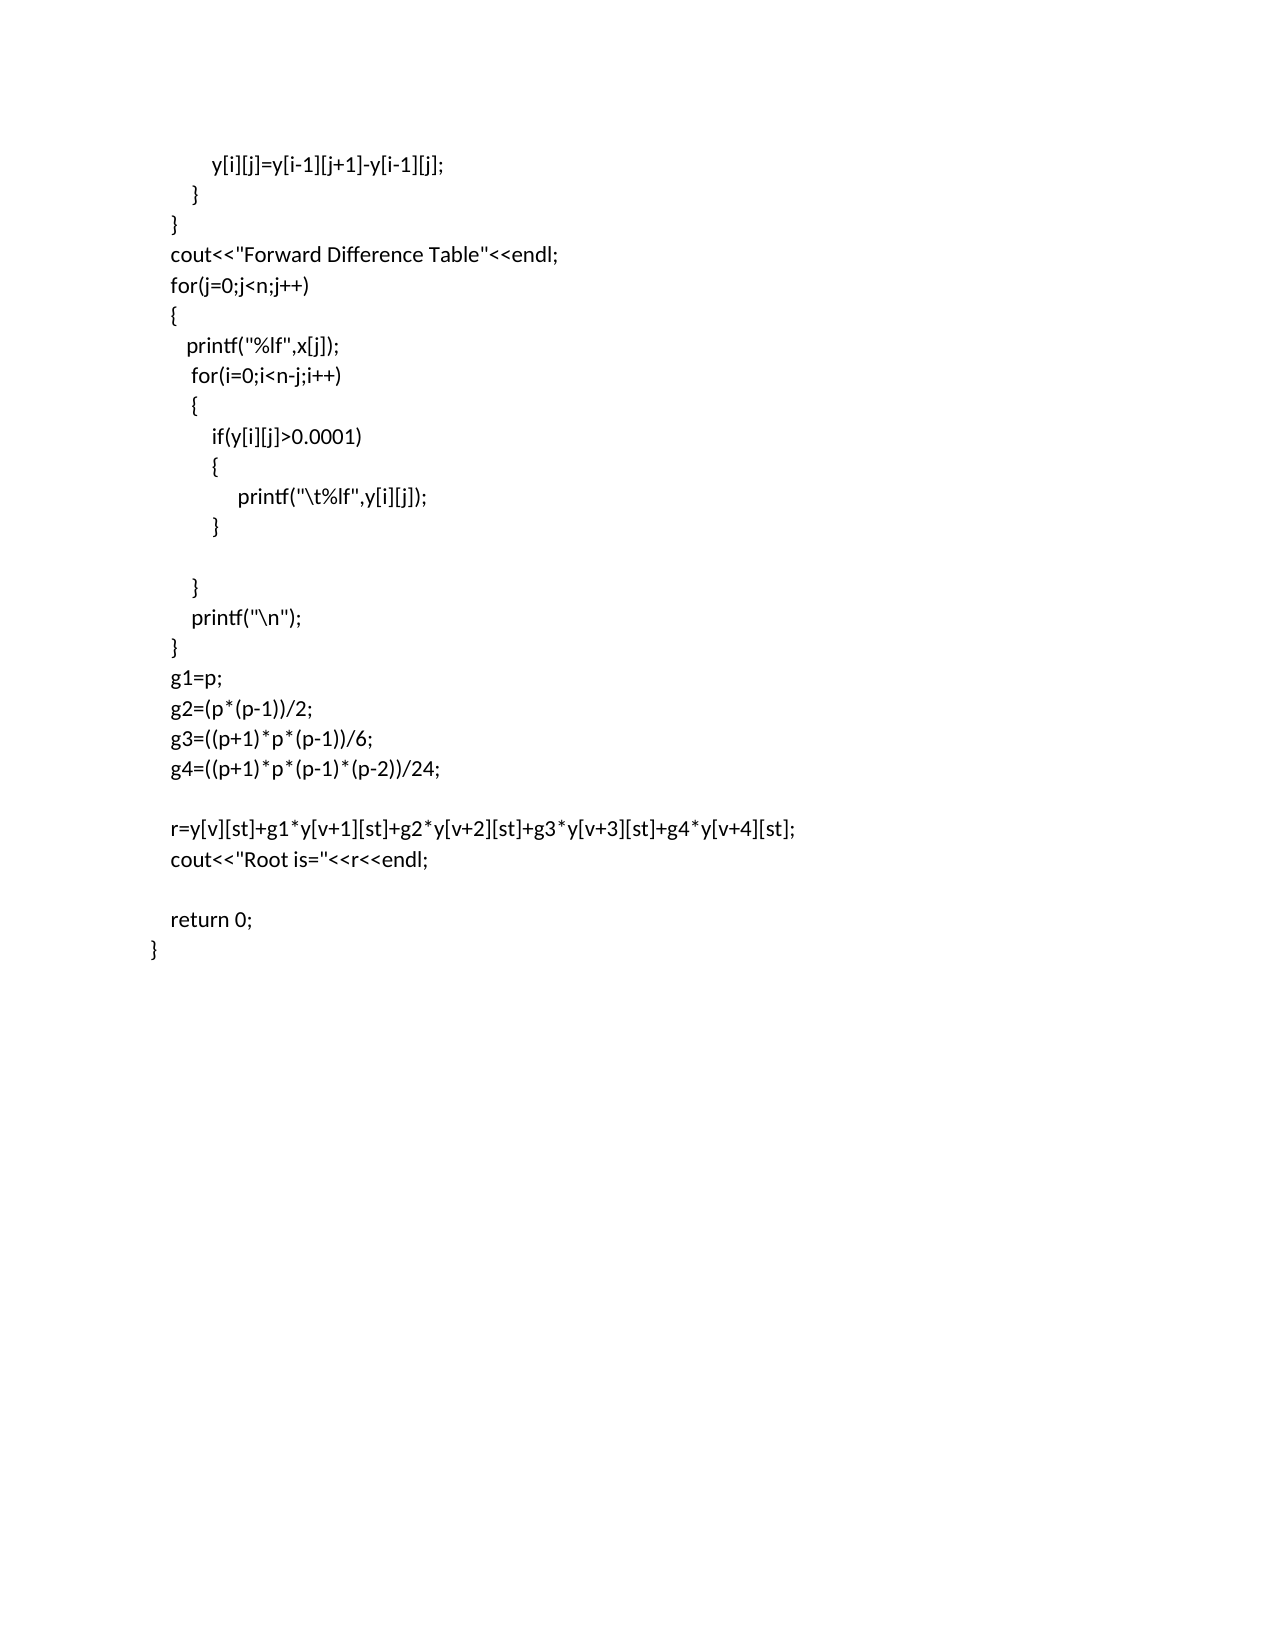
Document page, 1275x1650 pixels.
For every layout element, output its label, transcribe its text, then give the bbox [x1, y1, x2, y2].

text cout<<"Root is="<<r<<endl; [150, 845, 1125, 873]
text } [150, 180, 1125, 208]
text return 0; [150, 905, 1125, 933]
text } [150, 210, 1125, 238]
text } [150, 633, 1125, 661]
text g2=(p*(p-1))/2; [150, 694, 1125, 722]
text r=y[v][st]+g1*y[v+1][st]+g2*y[v+2][st]+g3*y[v+3][st]+g4*y[v+4][st]; [150, 814, 1125, 843]
text } [150, 935, 1125, 963]
text for(i=0;i<n-j;i++) [150, 361, 1125, 389]
text printf("%lf",x[j]); [150, 331, 1125, 359]
text { [150, 392, 1125, 420]
text if(y[i][j]>0.0001) [150, 422, 1125, 450]
text } [150, 512, 1125, 541]
text cout<<"Forward Difference Table"<<endl; [150, 241, 1125, 269]
text { [150, 452, 1125, 480]
text } [150, 573, 1125, 601]
text g4=((p+1)*p*(p-1)*(p-2))/24; [150, 754, 1125, 782]
text y[i][j]=y[i-1][j+1]-y[i-1][j]; [150, 150, 1125, 178]
text for(j=0;j<n;j++) [150, 271, 1125, 299]
text g3=((p+1)*p*(p-1))/6; [150, 724, 1125, 752]
text g1=p; [150, 663, 1125, 692]
text { [150, 301, 1125, 329]
text printf("\n"); [150, 603, 1125, 631]
text printf("\t%lf",y[i][j]); [150, 482, 1125, 510]
